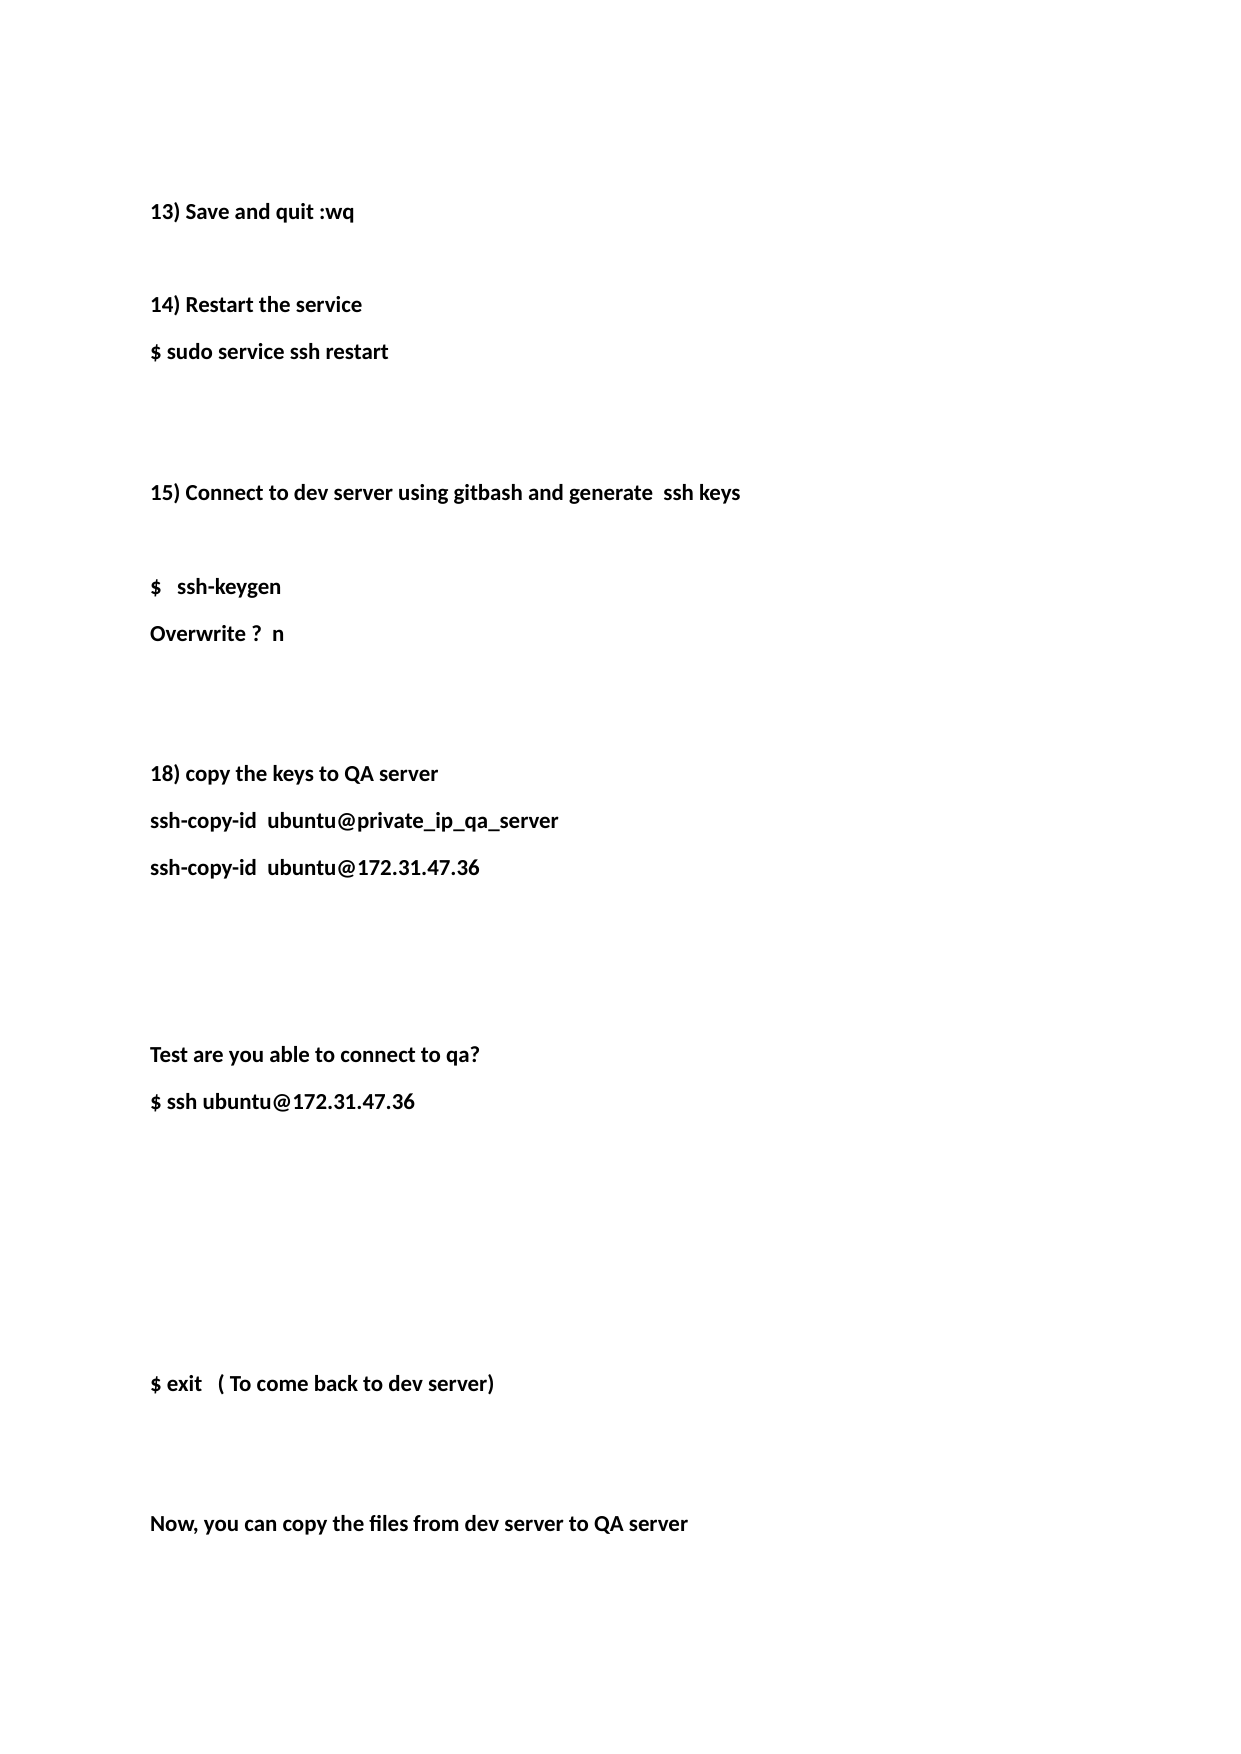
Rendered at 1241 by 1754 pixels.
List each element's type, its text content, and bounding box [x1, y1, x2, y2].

text 15) Connect to dev server using gitbash and generate ssh keys [150, 478, 1090, 506]
text $ sudo service ssh restart [150, 337, 1090, 366]
text Overwrite ? n [150, 619, 1090, 647]
text Now, you can copy the files from dev server to QA server [150, 1509, 1090, 1537]
text $ ssh ubuntu@172.31.47.36 [150, 1087, 1090, 1116]
text $ ssh-keygen [150, 572, 1090, 600]
text ssh-copy-id ubuntu@172.31.47.36 [150, 853, 1090, 881]
text 14) Restart the service [150, 291, 1090, 319]
text ssh-copy-id ubuntu@private_ip_qa_server [150, 806, 1090, 834]
text 18) copy the keys to QA server [150, 759, 1090, 787]
text $ exit ( To come back to dev server) [150, 1369, 1090, 1397]
text Test are you able to connect to qa? [150, 1041, 1090, 1069]
text 13) Save and quit :wq [150, 197, 1090, 225]
